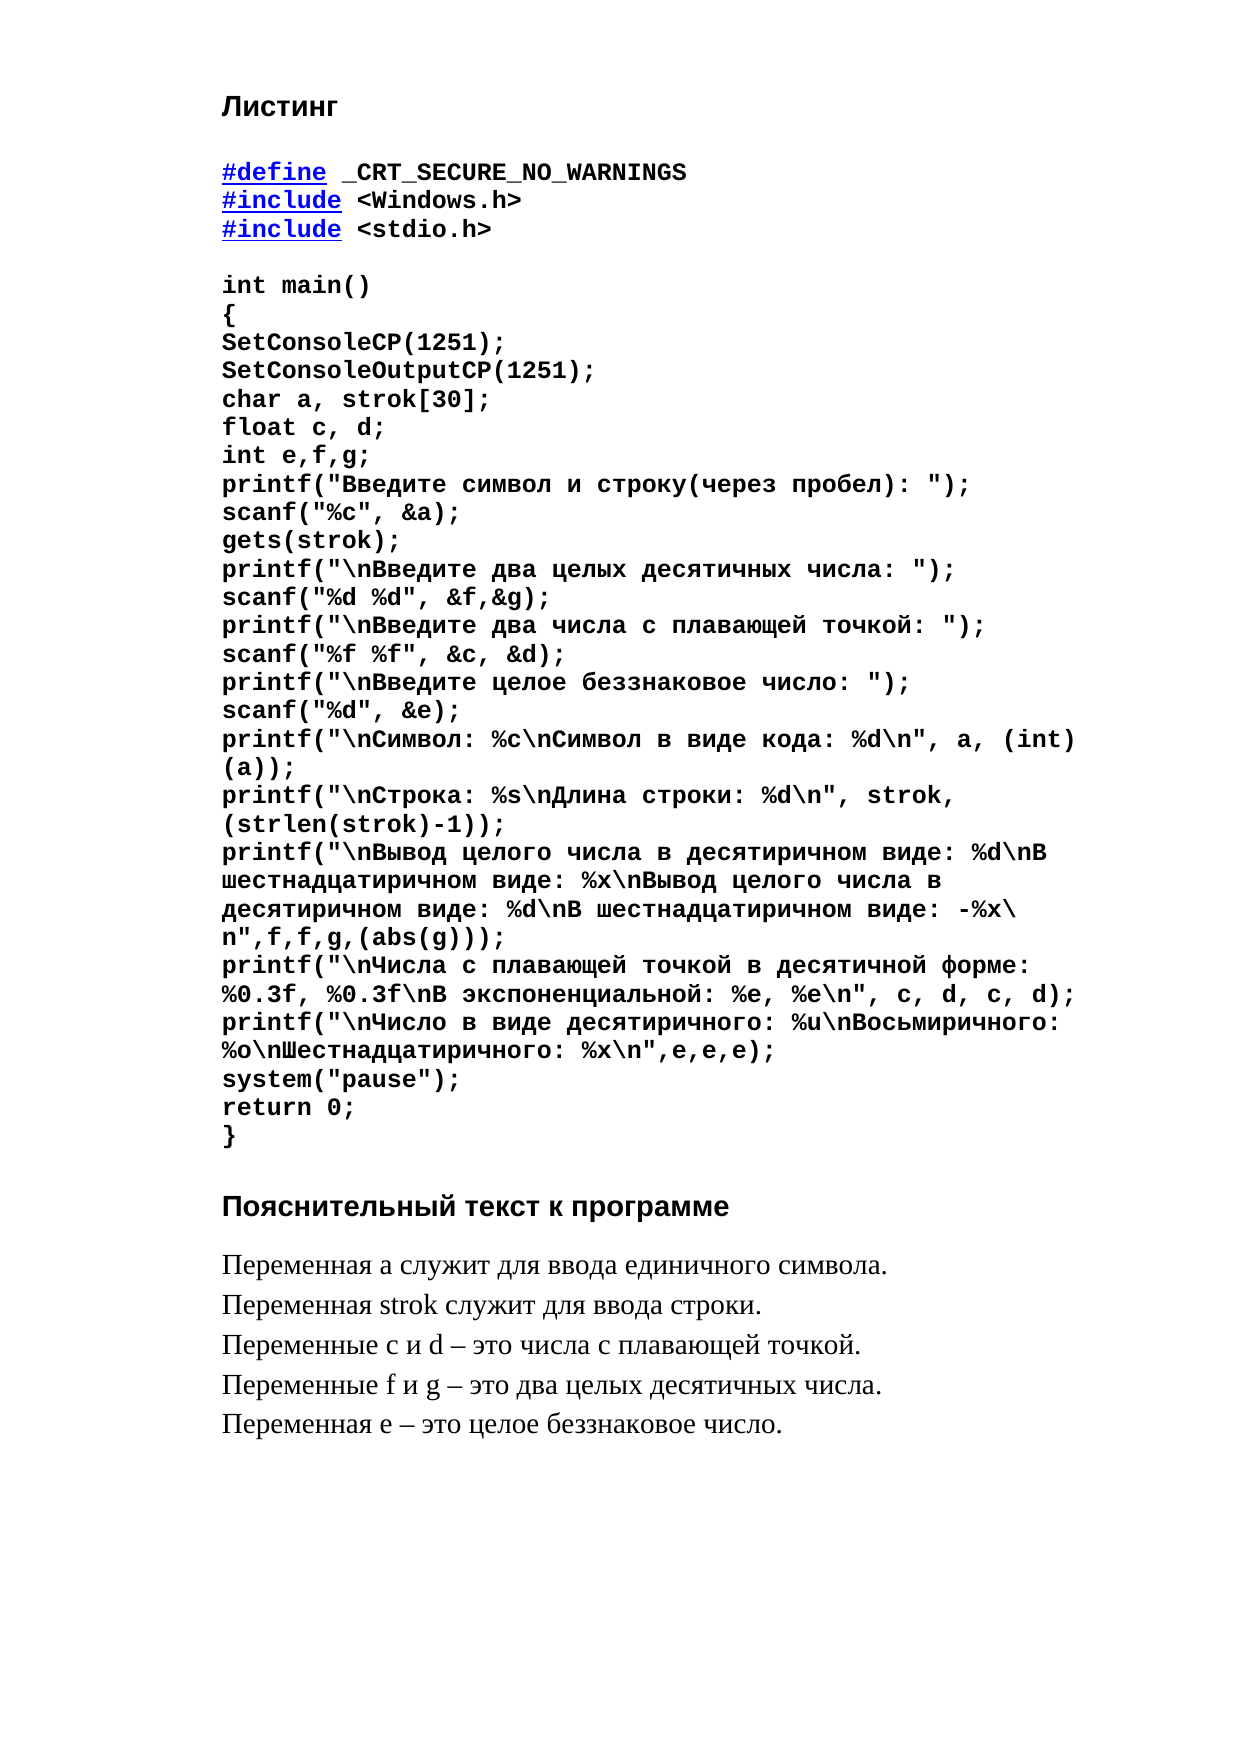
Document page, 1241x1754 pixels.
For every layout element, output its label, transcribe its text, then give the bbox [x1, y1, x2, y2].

subtitle #define _CRT_SECURE_NO_WARNINGS #include <Windows.h> #include <stdio.h> int main() { SetConsoleCP(1251); SetConsoleOutputCP(1251); char a, strok[30]; float c, d; int e,f,g; printf("Введите символ и строку(через пробел): "); scanf("%c", &a); gets(strok); printf("\nВведите два целых десятичных числа: "); scanf("%d %d", &f,&g); printf("\nВведите два числа с плавающей точкой: "); scanf("%f %f", &c, &d); printf("\nВведите целое беззнаковое число: "); scanf("%d", &e); printf("\nСимвол: %c\nСимвол в виде кода: %d\n", a, (int)(a)); printf("\nСтрока: %s\nДлина строки: %d\n", strok, (strlen(strok)-1)); printf("\nВывод целого числа в десятиричном виде: %d\nВ шестнадцатиричном виде: %x\nВывод целого числа в десятиричном виде: %d\nВ шестнадцатиричном виде: -%x\n",f,f,g,(abs(g))); printf("\nЧисла с плавающей точкой в десятичной форме: %0.3f, %0.3f\nВ экспоненциальной: %e, %e\n", c, d, c, d); printf("\nЧисло в виде десятиричного: %u\nВосьмиричного: %o\nШестнадцатиричного: %x\n",e,e,e); system("pause"); return 0; } [222, 160, 1078, 1151]
text Переменная strok служит для ввода строки. [148, 1287, 1152, 1321]
subtitle Листинг [222, 89, 1078, 122]
text Переменная e – это целое беззнаковое число. [148, 1407, 1152, 1440]
text Переменные f и g – это два целых десятичных числа. [148, 1367, 1152, 1400]
text Переменная a служит для ввода единичного символа. [148, 1247, 1152, 1281]
subtitle Пояснительный текст к программе [222, 1189, 1078, 1222]
text Переменные c и d – это числа с плавающей точкой. [148, 1327, 1152, 1361]
